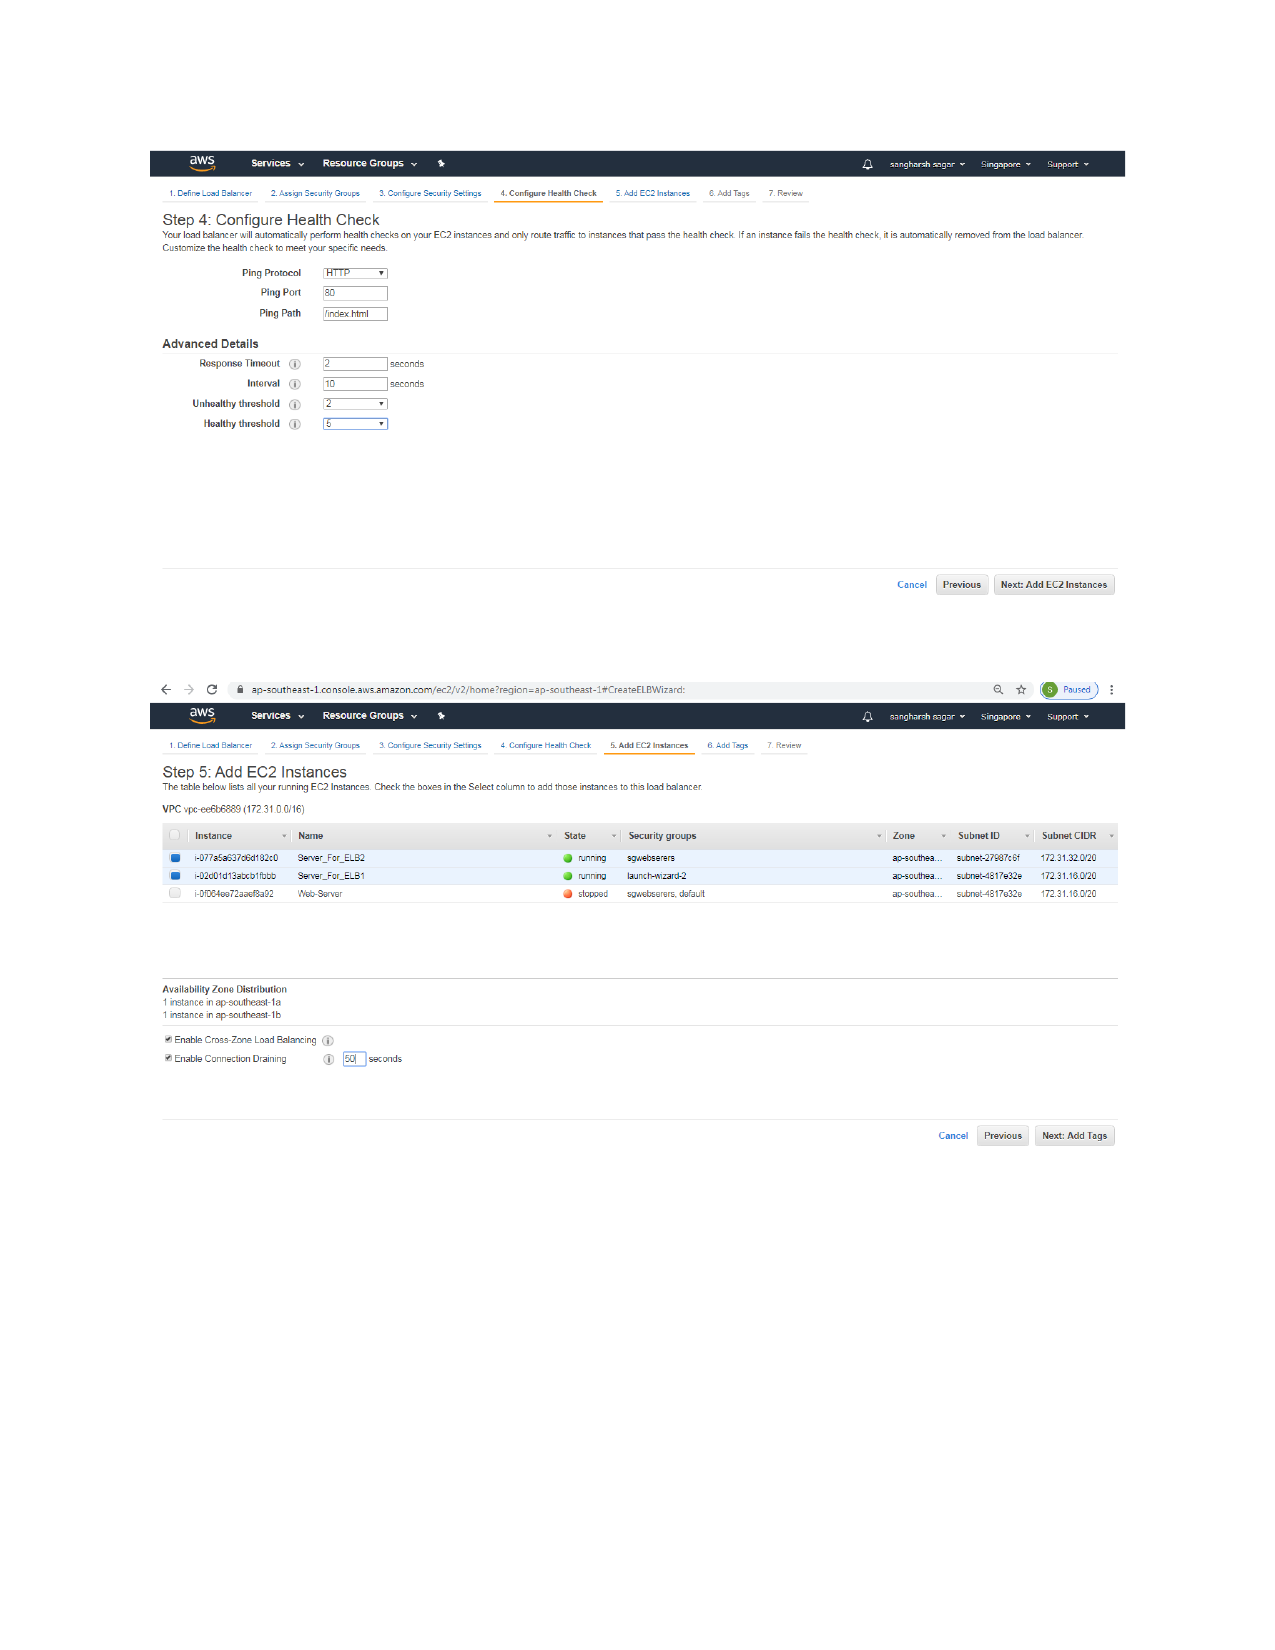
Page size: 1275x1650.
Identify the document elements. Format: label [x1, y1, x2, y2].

picture [150, 682, 1125, 1153]
picture [150, 150, 1125, 602]
